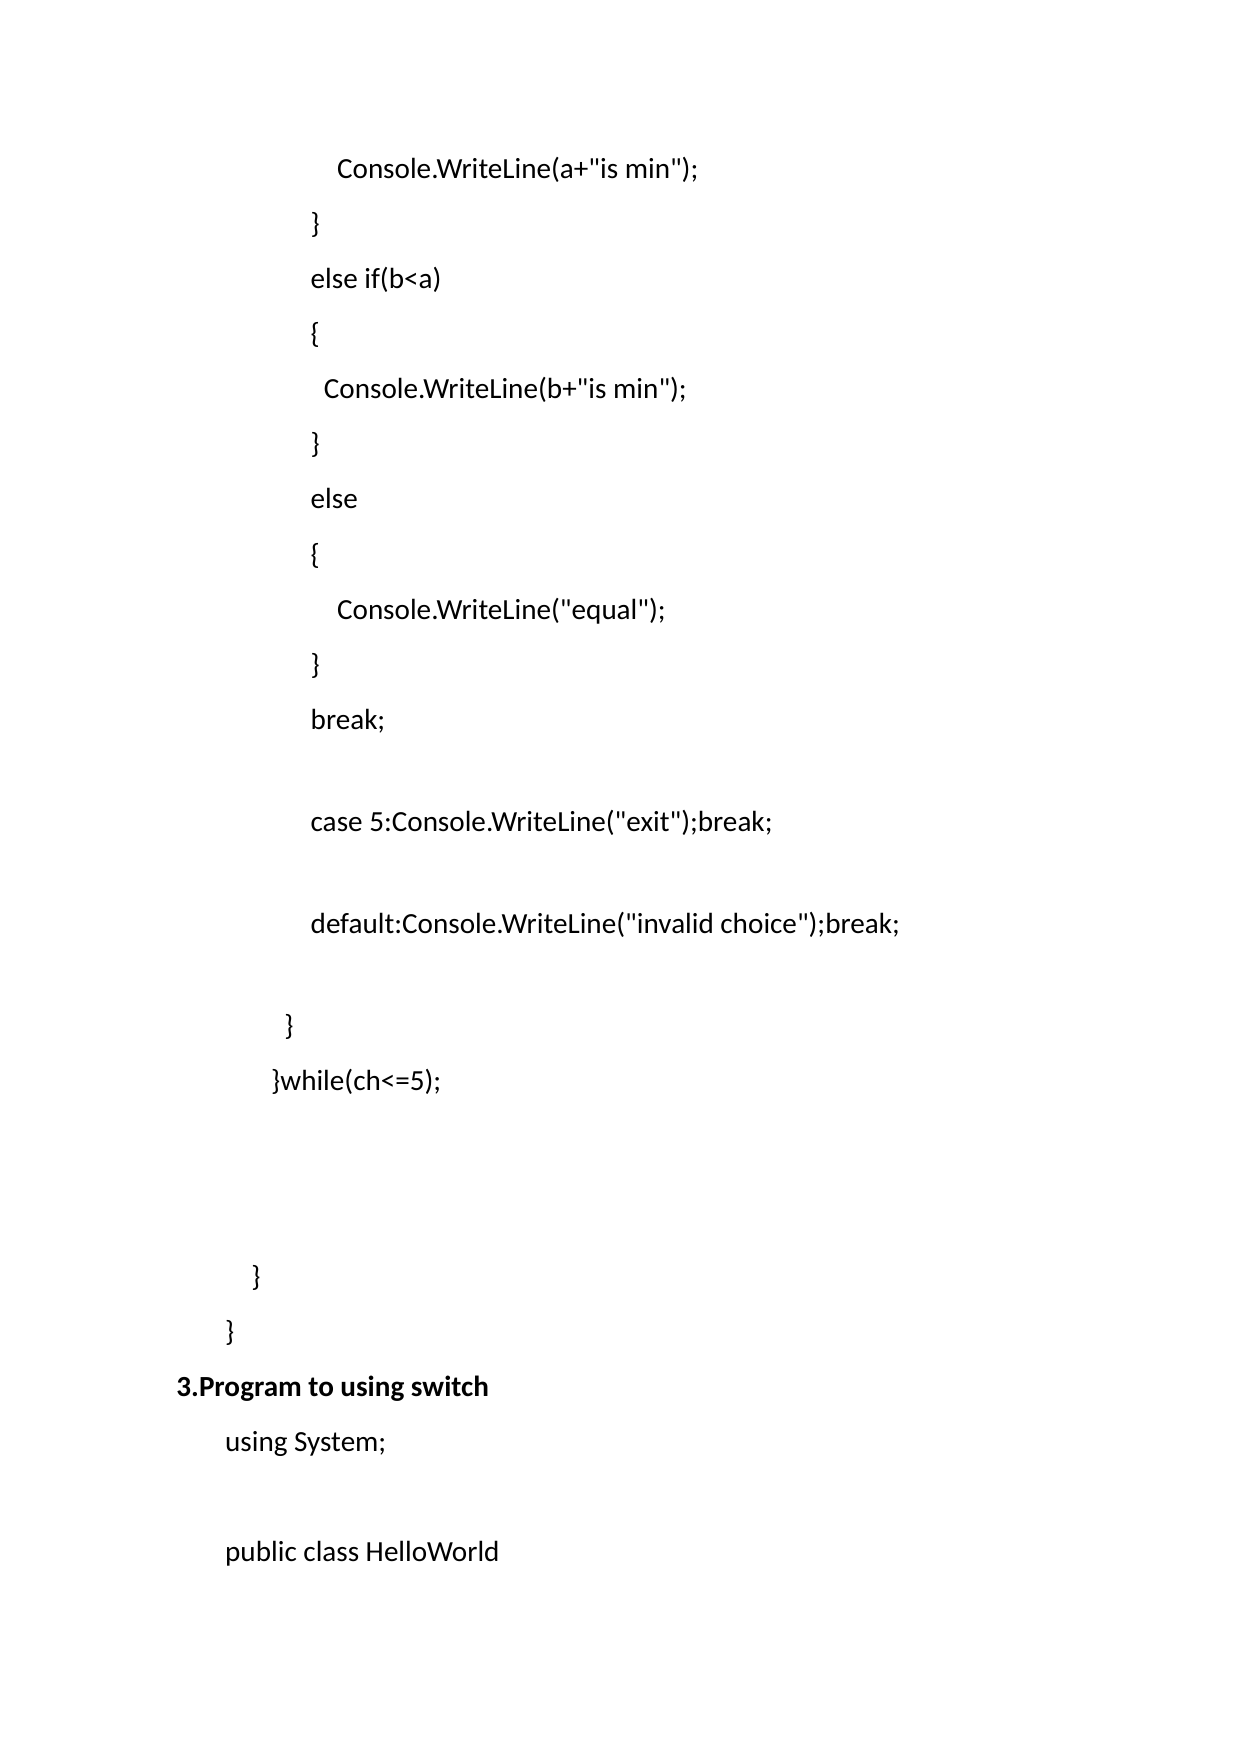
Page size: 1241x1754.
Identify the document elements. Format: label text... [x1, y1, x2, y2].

text { [150, 536, 1090, 571]
text } [150, 1313, 1090, 1348]
text default:Console.WriteLine("invalid choice");break; [150, 905, 1090, 941]
text Console.WriteLine("equal"); [150, 591, 1090, 626]
text else [150, 481, 1090, 516]
text } [150, 1258, 1090, 1293]
text public class HelloWorld [150, 1533, 1090, 1569]
text { [150, 315, 1090, 351]
text Console.WriteLine(b+"is min"); [150, 370, 1090, 406]
text }while(ch<=5); [150, 1062, 1090, 1098]
text Console.WriteLine(a+"is min"); [150, 150, 1090, 186]
text } [150, 1007, 1090, 1043]
text } [150, 426, 1090, 461]
text case 5:Console.WriteLine("exit");break; [150, 803, 1090, 839]
text 3.Program to using switch [150, 1368, 1090, 1404]
text using System; [150, 1423, 1090, 1459]
text break; [150, 701, 1090, 737]
text else if(b<a) [150, 260, 1090, 296]
text } [150, 205, 1090, 241]
text } [150, 646, 1090, 682]
